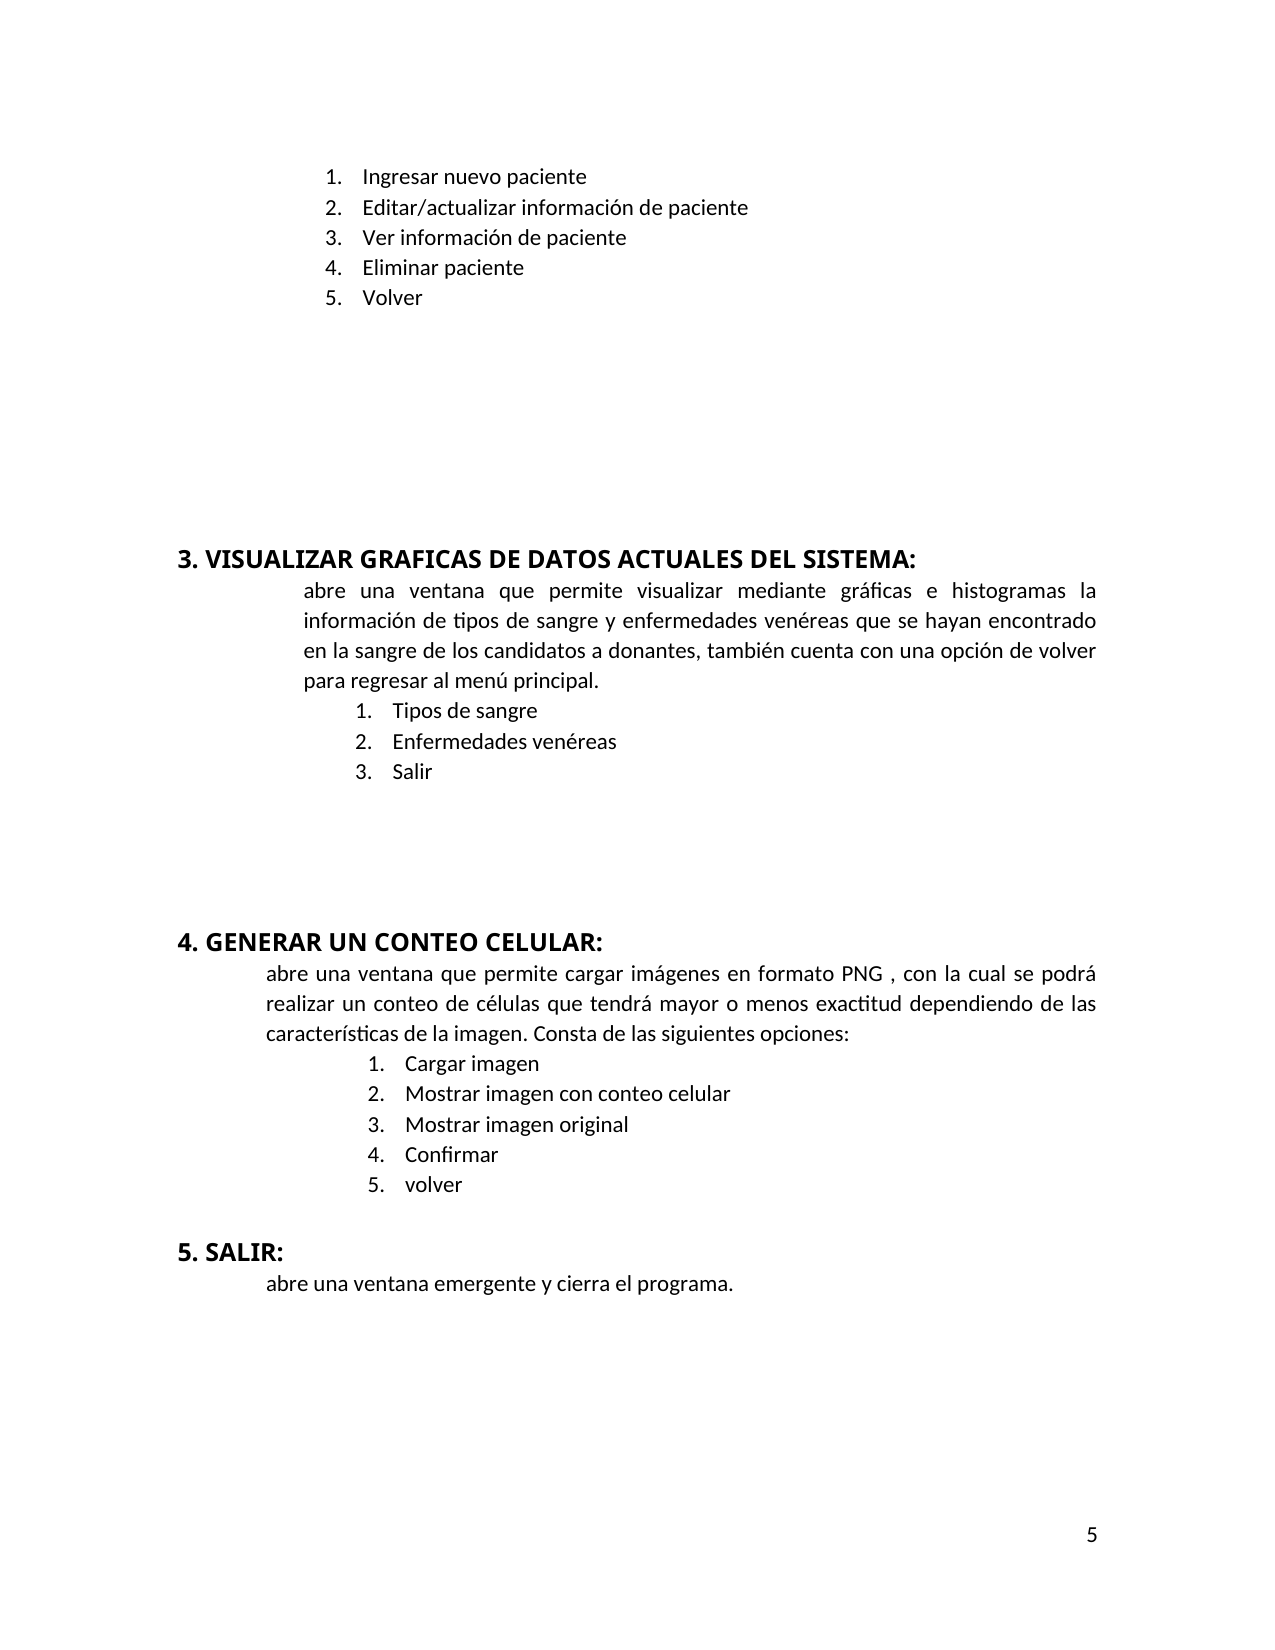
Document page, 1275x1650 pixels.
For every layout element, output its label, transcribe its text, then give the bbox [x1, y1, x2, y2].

list Volver [325, 283, 1098, 311]
list volver [367, 1170, 1098, 1198]
list abre una ventana que permite visualizar mediante gráficas e histogramas la información de tipos de sangre y enfermedades venéreas que se hayan encontrado en la sangre de los candidatos a donantes, también cuenta con una opción de volver para regresar al menú principal. [303, 576, 1098, 694]
text 5. SALIR: [177, 1235, 1098, 1269]
list Tipos de sangre [355, 697, 1098, 724]
text 4. GENERAR UN CONTEO CELULAR: [177, 925, 1098, 959]
list Editar/actualizar información de paciente [325, 193, 1098, 221]
list Mostrar imagen original [367, 1110, 1098, 1138]
list Enfermedades venéreas [355, 727, 1098, 755]
list Salir [355, 757, 1098, 785]
list Eliminar paciente [325, 253, 1098, 281]
text abre una ventana que permite cargar imágenes en formato PNG , con la cual se podrá realizar un conteo de células que tendrá mayor o menos exactitud dependiendo de las características de la imagen. Consta de las siguientes opciones: [266, 959, 1098, 1047]
text 3. VISUALIZAR GRAFICAS DE DATOS ACTUALES DEL SISTEMA: [177, 542, 1098, 576]
list Confirmar [367, 1140, 1098, 1168]
list Cargar imagen [367, 1049, 1098, 1077]
list Ver información de paciente [325, 223, 1098, 251]
text abre una ventana emergente y cierra el programa. [266, 1269, 1098, 1297]
list Ingresar nuevo paciente [325, 162, 1098, 191]
list Mostrar imagen con conteo celular [367, 1079, 1098, 1108]
